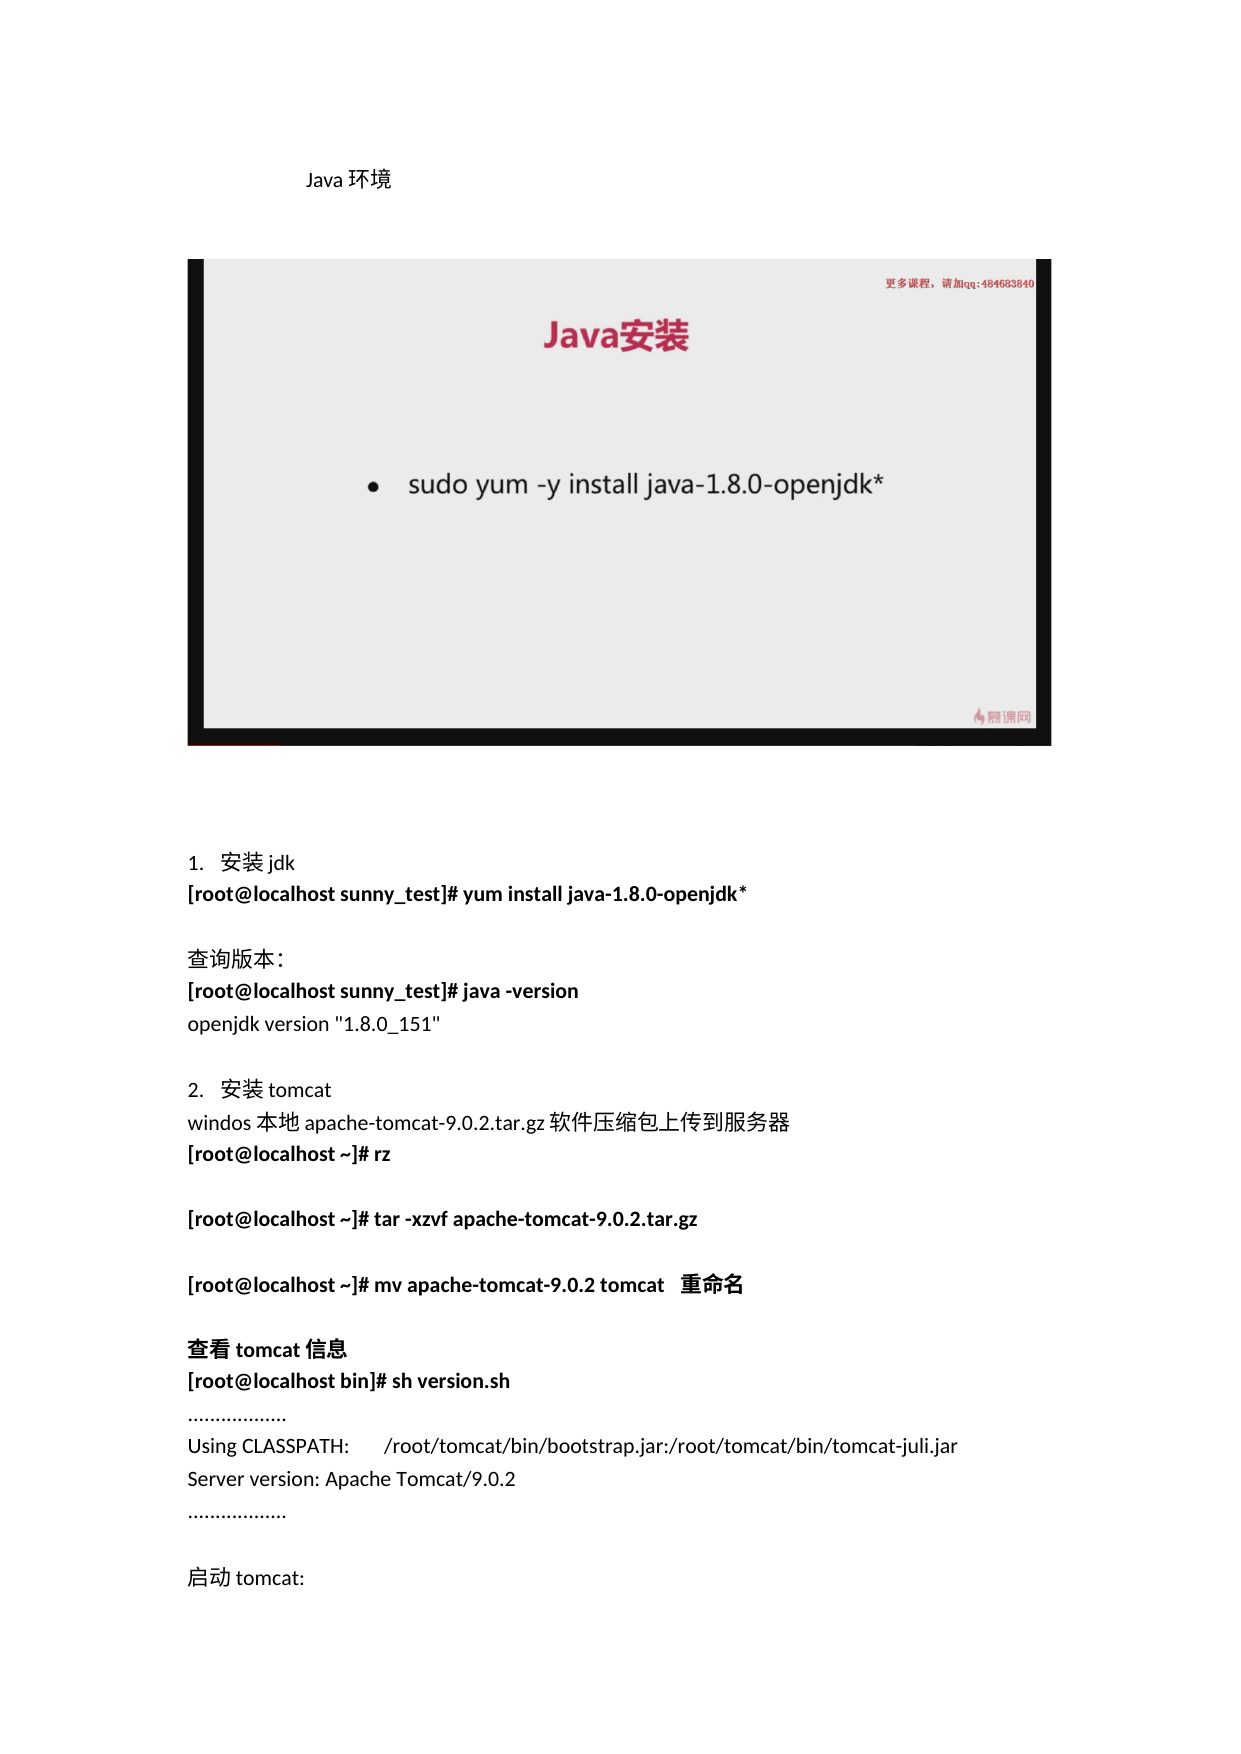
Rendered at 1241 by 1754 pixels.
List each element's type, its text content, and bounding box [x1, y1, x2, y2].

list [root@localhost ~]# mv apache-tomcat-9.0.2 tomcat 重命名 [187, 1267, 1053, 1299]
list openjdk version "1.8.0_151" [187, 1007, 1053, 1039]
list [root@localhost ~]# rz [187, 1137, 1053, 1169]
list Using CLASSPATH: /root/tomcat/bin/bootstrap.jar:/root/tomcat/bin/tomcat-juli.jar [187, 1429, 1053, 1462]
text Java环境 [187, 162, 1053, 194]
list 安装tomcat [187, 1072, 1053, 1104]
list windos 本地apache-tomcat-9.0.2.tar.gz软件压缩包上传到服务器 [187, 1104, 1053, 1137]
list 安装jdk [187, 844, 1053, 877]
list [root@localhost ~]# tar -xzvf apache-tomcat-9.0.2.tar.gz [187, 1202, 1053, 1234]
list [root@localhost bin]# sh version.sh [187, 1364, 1053, 1397]
list [root@localhost sunny_test]# yum install java-1.8.0-openjdk* [187, 877, 1053, 909]
list .................. [187, 1494, 1053, 1527]
list Server version: Apache Tomcat/9.0.2 [187, 1462, 1053, 1494]
picture [187, 259, 1052, 746]
list 查询版本： [187, 942, 1053, 974]
list .................. [187, 1397, 1053, 1429]
list [root@localhost sunny_test]# java -version [187, 974, 1053, 1007]
list 启动tomcat: [187, 1559, 1053, 1592]
list 查看tomcat信息 [187, 1332, 1053, 1364]
